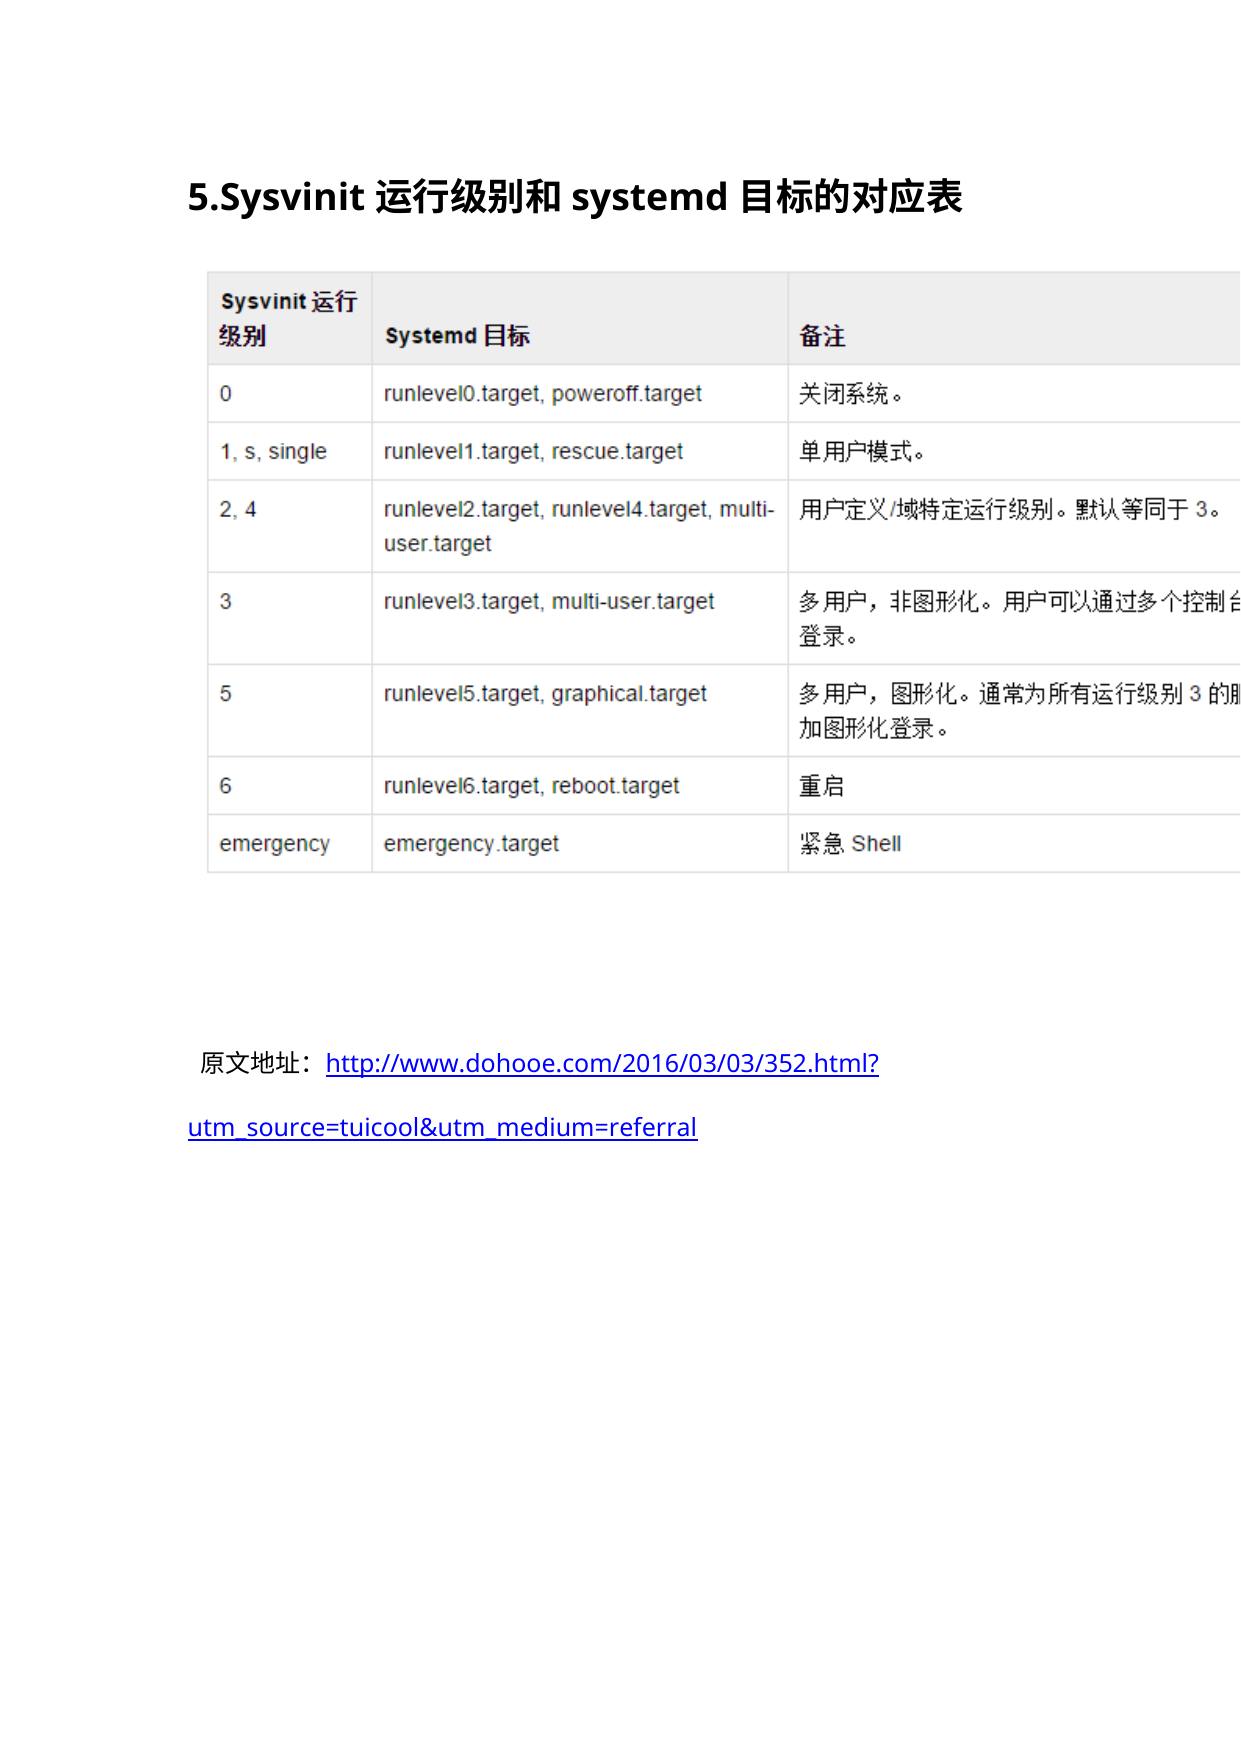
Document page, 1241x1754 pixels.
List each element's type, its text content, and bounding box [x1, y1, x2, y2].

picture [187, 256, 1241, 892]
text 原文地址：http://www.dohooe.com/2016/03/03/352.html?utm_source=tuicool&utm_medium=referral [187, 1029, 1053, 1159]
text 5.Sysvinit 运行级别和 systemd 目标的对应表 [187, 162, 1053, 227]
